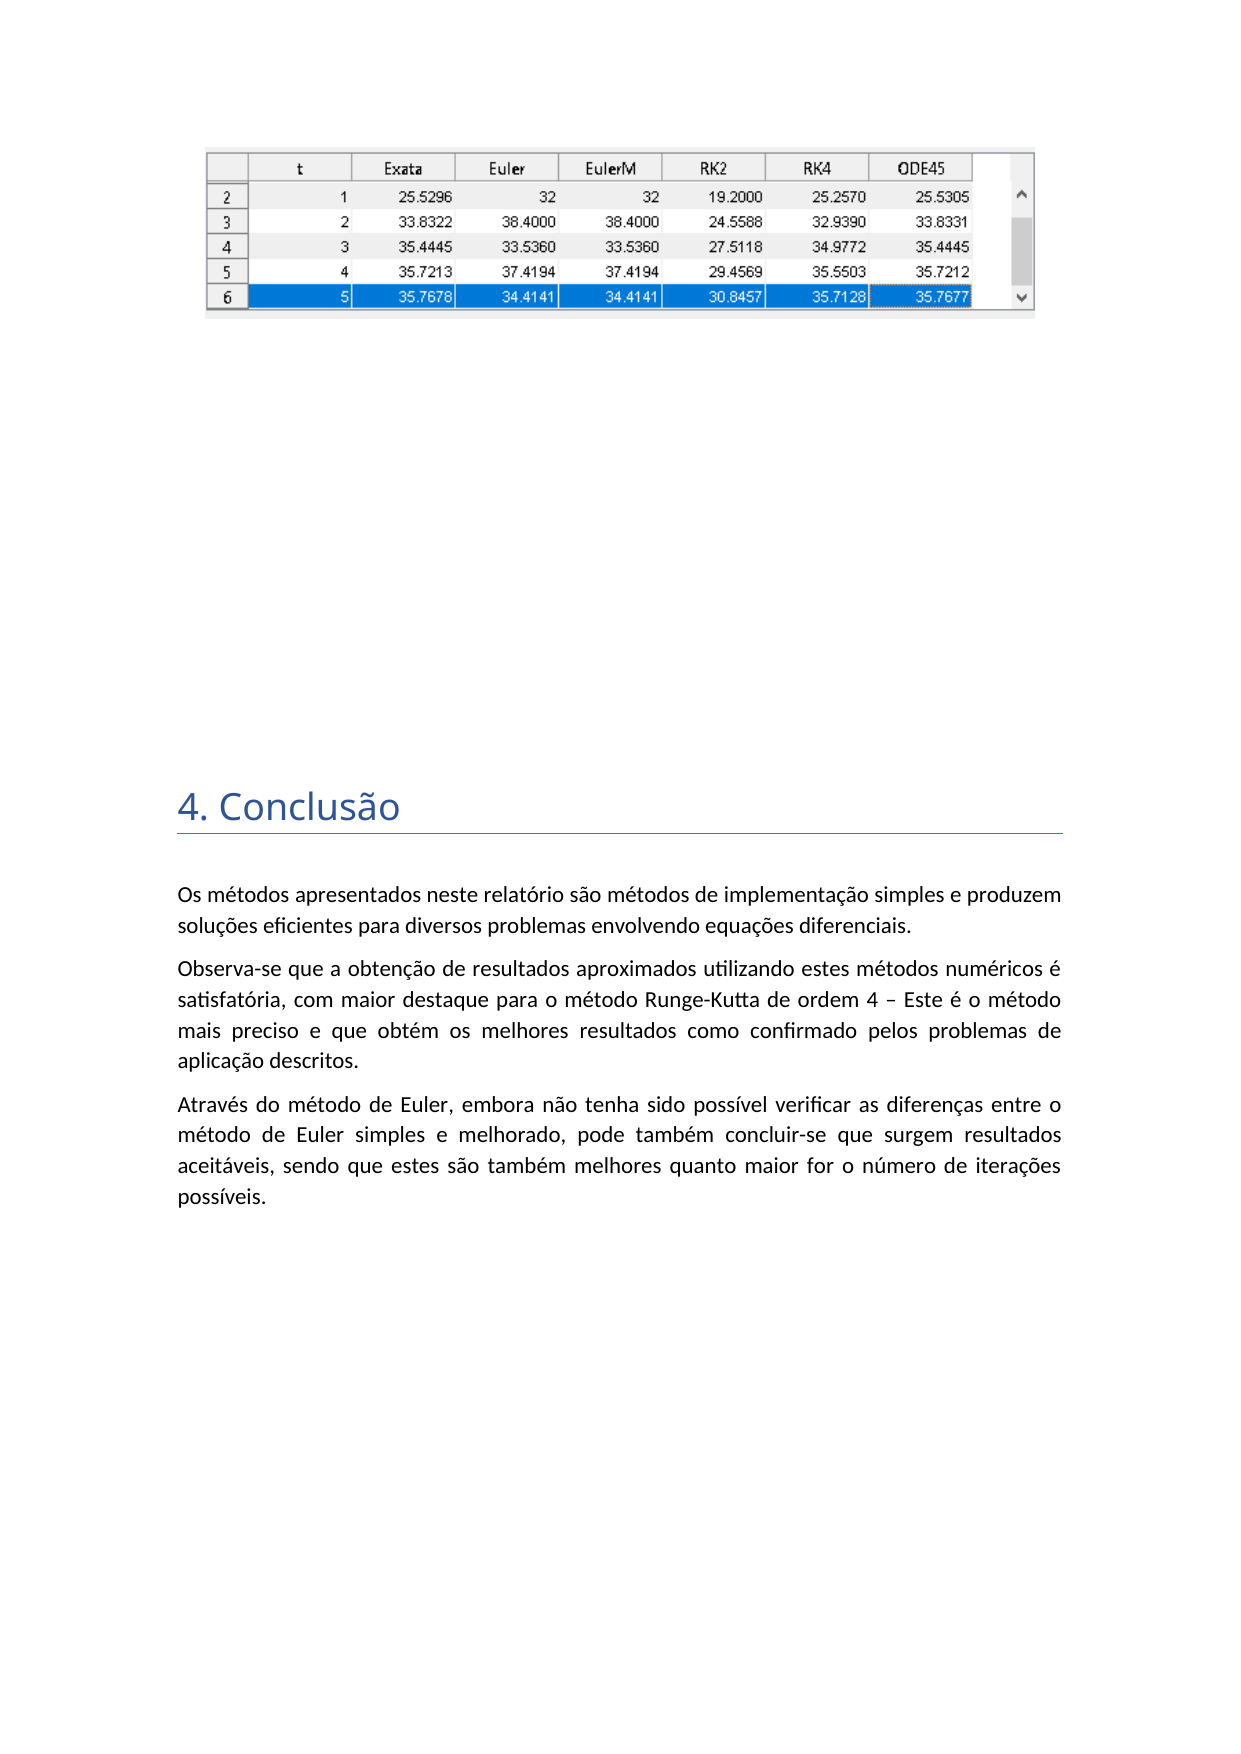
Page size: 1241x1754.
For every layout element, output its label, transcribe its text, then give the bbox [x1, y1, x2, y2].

text Observa-se que a obtenção de resultados aproximados utilizando estes métodos numéricos é satisfatória, com maior destaque para o método Runge-Kutta de ordem 4 – Este é o método mais preciso e que obtém os melhores resultados como confirmado pelos problemas de aplicação descritos. [177, 954, 1063, 1075]
picture [205, 147, 1036, 319]
text Os métodos apresentados neste relatório são métodos de implementação simples e produzem soluções eficientes para diversos problemas envolvendo equações diferenciais. [177, 881, 1063, 939]
text Através do método de Euler, embora não tenha sido possível verificar as diferenças entre o método de Euler simples e melhorado, pode também concluir-se que surgem resultados aceitáveis, sendo que estes são também melhores quanto maior for o número de iterações possíveis. [177, 1090, 1063, 1210]
subtitle 4. Conclusão [177, 780, 1063, 833]
